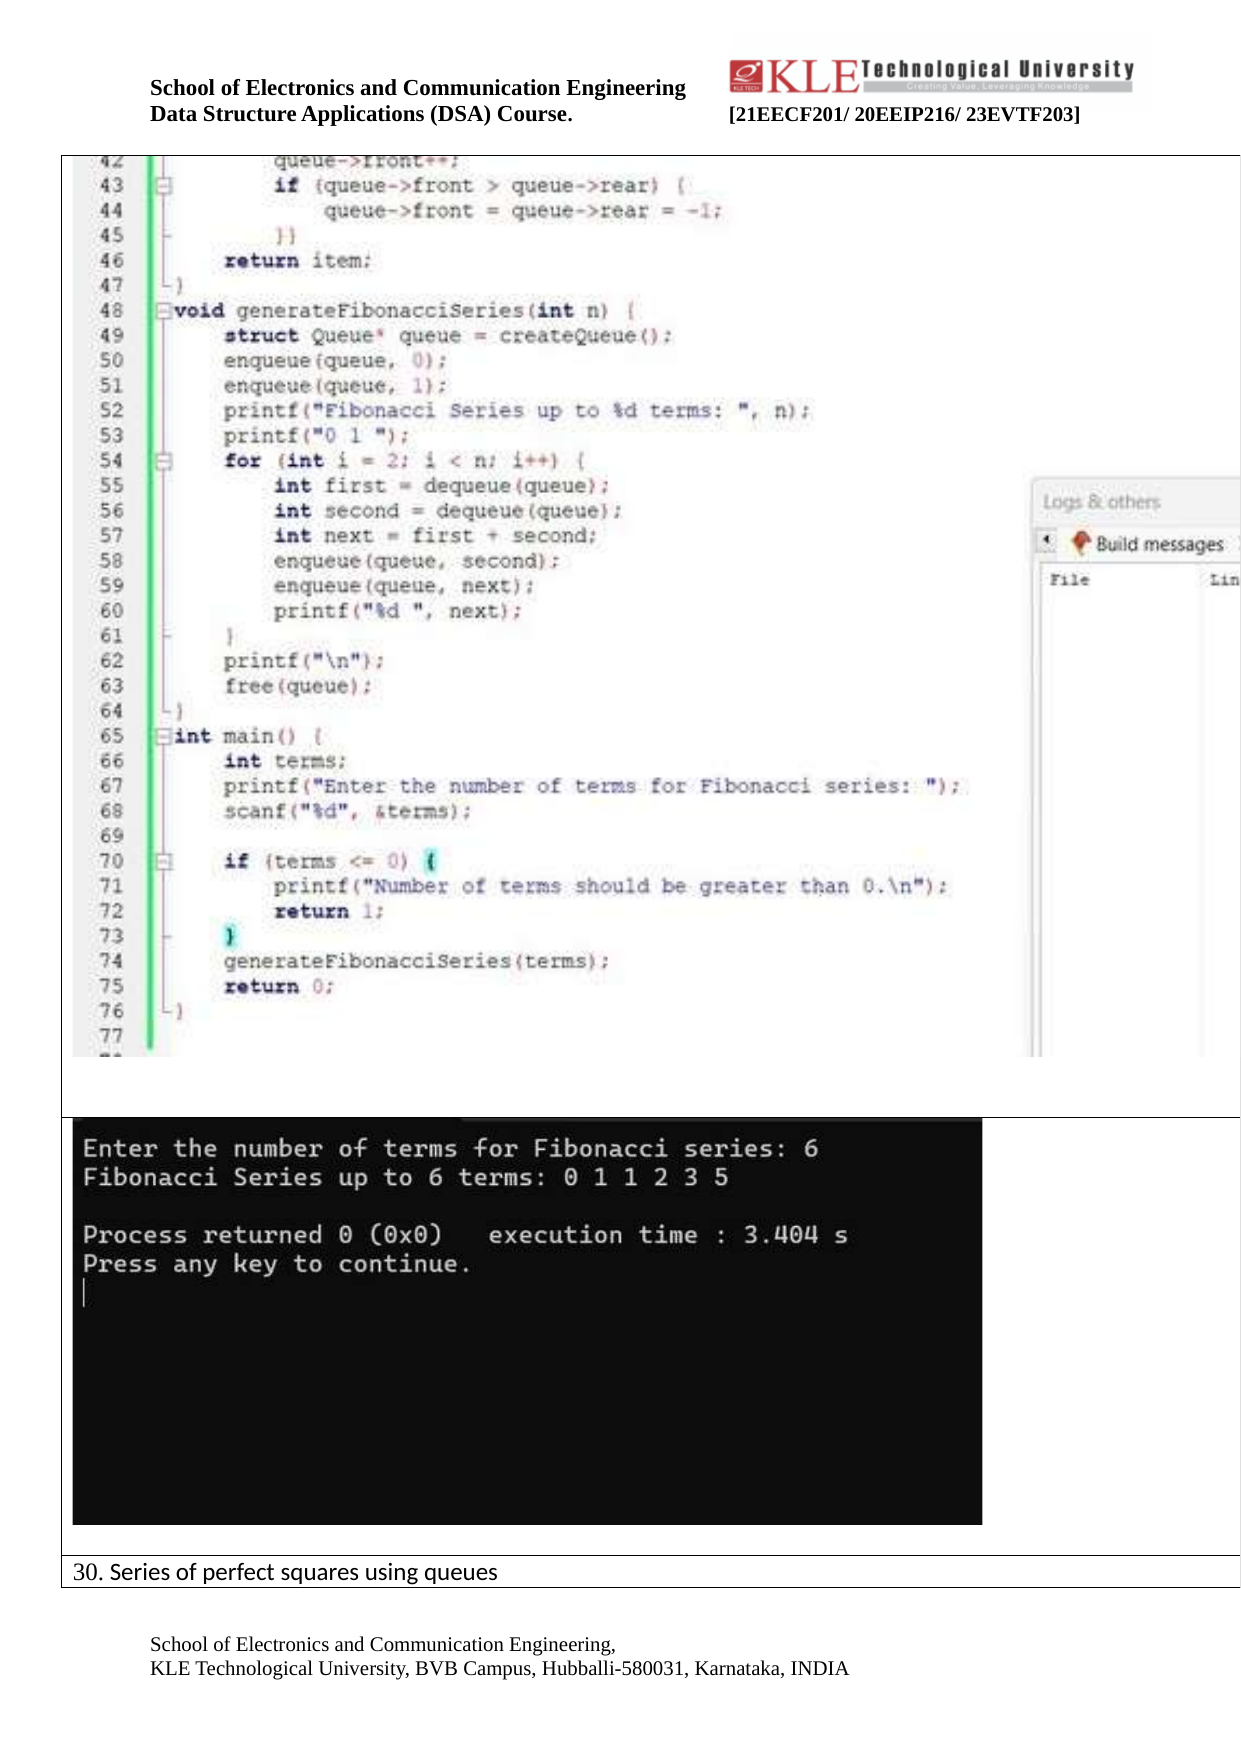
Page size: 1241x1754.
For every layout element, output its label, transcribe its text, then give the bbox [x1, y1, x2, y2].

table_cell [62, 156, 1240, 1117]
table_cell [62, 1118, 1240, 1555]
picture [72, 156, 1241, 1057]
picture [719, 32, 1151, 110]
table_cell 30. Series of perfect squares using queues [62, 1556, 1240, 1587]
picture [72, 1118, 983, 1525]
